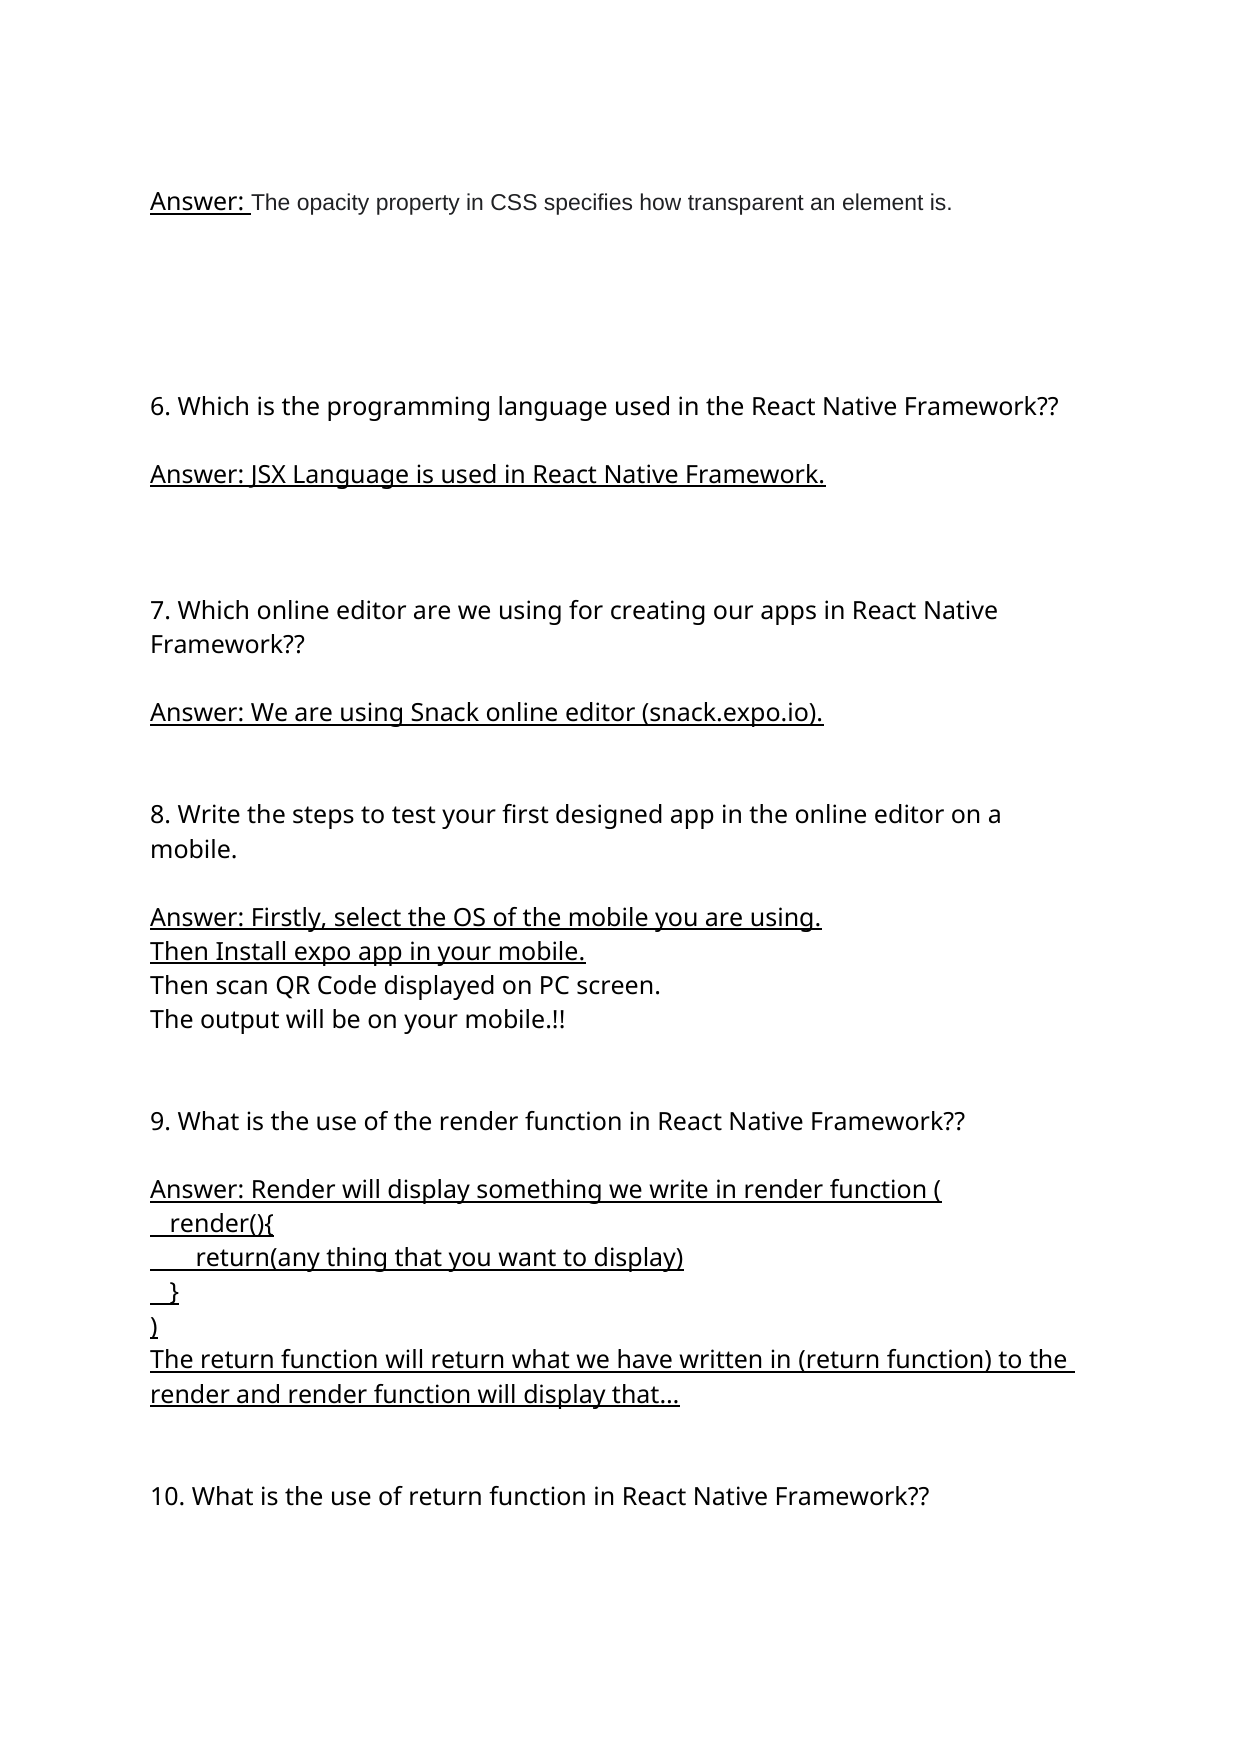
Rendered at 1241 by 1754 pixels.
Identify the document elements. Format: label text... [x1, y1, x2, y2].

text 8. Write the steps to test your first designed app in the online editor on a mobile. [150, 797, 1090, 865]
text Answer: Render will display something we write in render function ( [150, 1172, 1090, 1206]
text Answer: JSX Language is used in React Native Framework. [150, 457, 1090, 491]
text Answer: Firstly, select the OS of the mobile you are using. [150, 899, 1090, 933]
text render(){ [150, 1206, 1090, 1240]
text 9. What is the use of the render function in React Native Framework?? [150, 1104, 1090, 1138]
text 7. Which online editor are we using for creating our apps in React Native Framework?? [150, 593, 1090, 661]
text 6. Which is the programming language used in the React Native Framework?? [150, 388, 1090, 422]
text The return function will return what we have written in (return function) to the render and render function will display that… [150, 1342, 1090, 1410]
text Answer: We are using Snack online editor (snack.expo.io). [150, 695, 1090, 729]
text Then Install expo app in your mobile. [150, 933, 1090, 967]
text 10. What is the use of return function in React Native Framework?? [150, 1478, 1090, 1512]
text The output will be on your mobile.!! [150, 1002, 1090, 1036]
text return(any thing that you want to display) [150, 1240, 1090, 1274]
text Then scan QR Code displayed on PC screen. [150, 967, 1090, 1002]
text ) [150, 1308, 1090, 1342]
text } [150, 1274, 1090, 1308]
text Answer: The opacity property in CSS specifies how transparent an element is. [150, 184, 1090, 218]
